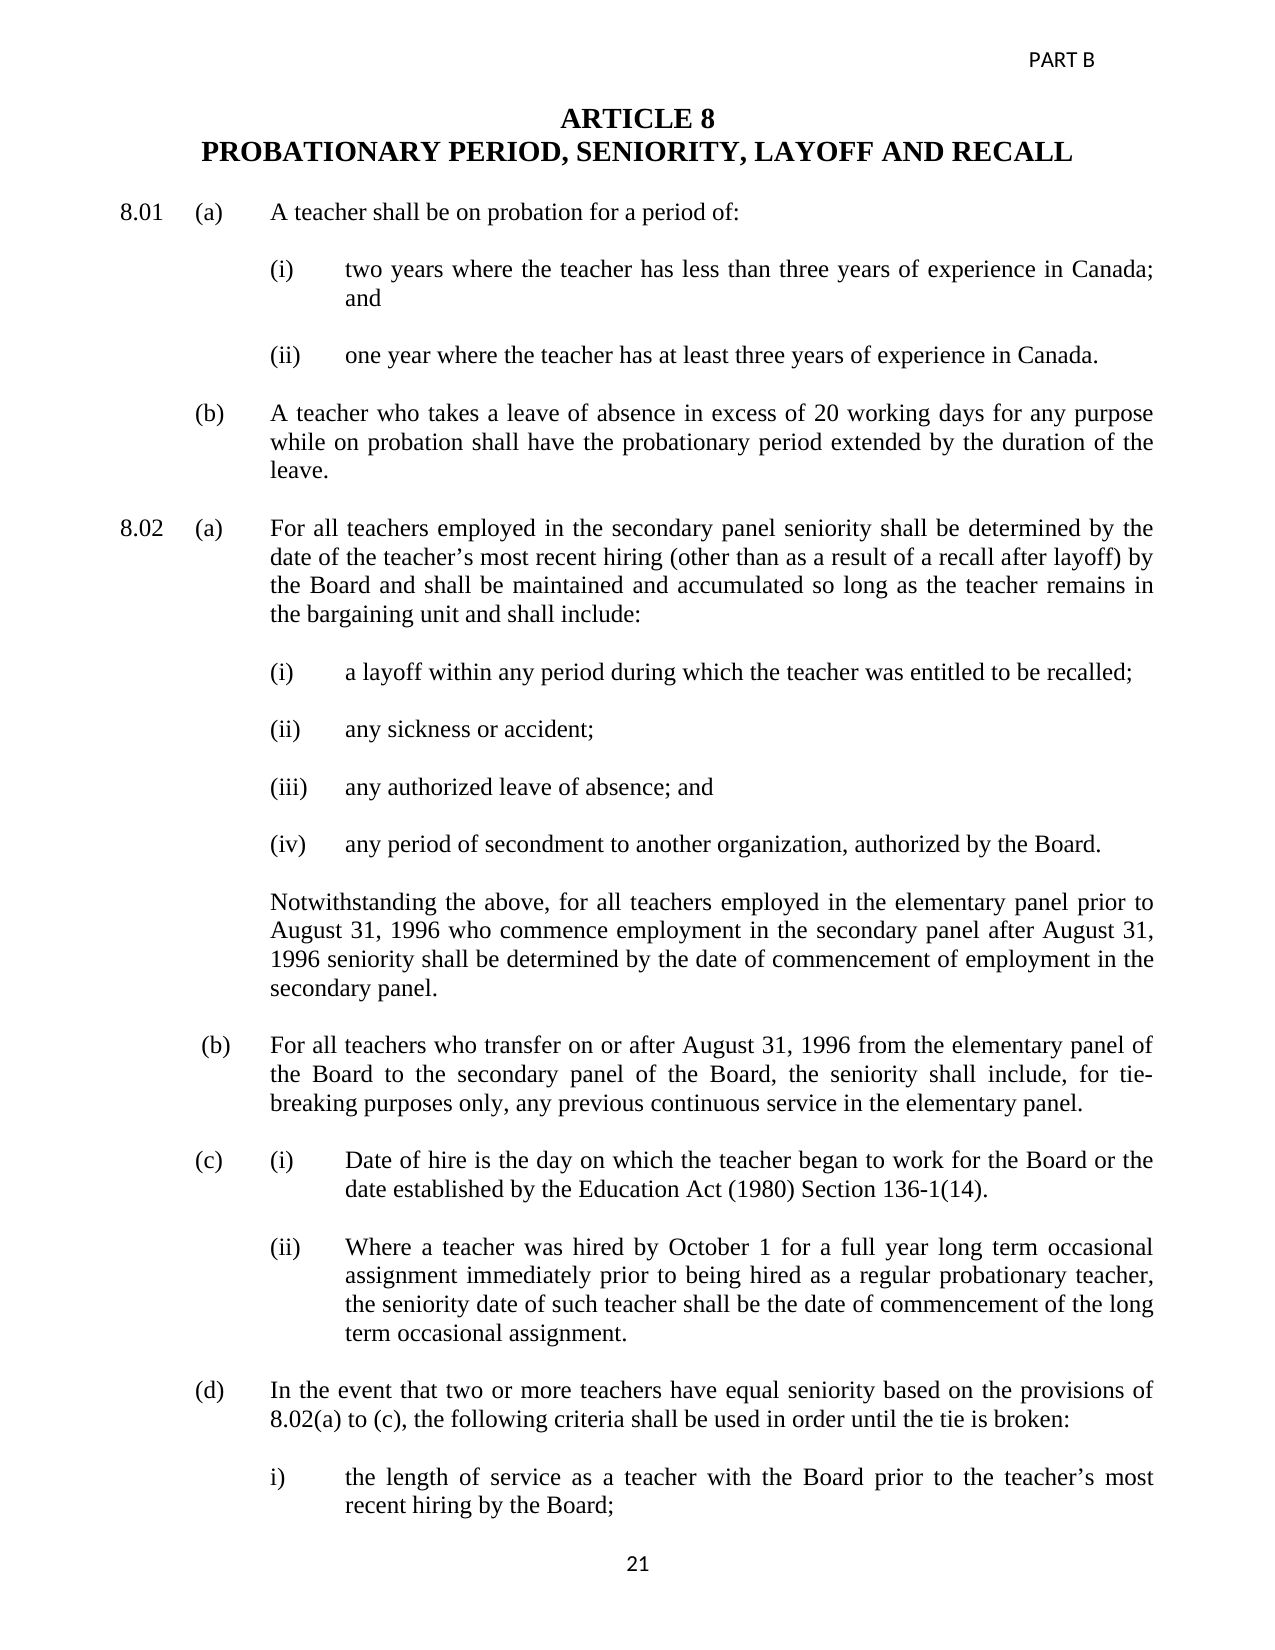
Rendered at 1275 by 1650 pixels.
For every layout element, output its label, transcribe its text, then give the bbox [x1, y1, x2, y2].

text (ii) Where a teacher was hired by October 1 for a full year long term occasional assignment immediately prior to being hired as a regular probationary teacher, the seniority date of such teacher shall be the date of commencement of the long term occasional assignment. [270, 1232, 1155, 1347]
text (iv) any period of secondment to another organization, authorized by the Board. [195, 829, 1155, 858]
text (c) (i) Date of hire is the day on which the teacher began to work for the Board or the date established by the Education Act (1980) Section 136-1(14). [195, 1146, 1155, 1203]
text (b) A teacher who takes a leave of absence in excess of 20 working days for any purpose while on probation shall have the probationary period extended by the duration of the leave. [195, 398, 1155, 484]
text (iii) any authorized leave of absence; and [195, 772, 1155, 801]
text (b) For all teachers who transfer on or after August 31, 1996 from the elementary panel of the Board to the secondary panel of the Board, the seniority shall include, for tie-breaking purposes only, any previous continuous service in the elementary panel. [201, 1031, 1155, 1117]
text (d) In the event that two or more teachers have equal seniority based on the provisions of 8.02(a) to (c), the following criteria shall be used in order until the tie is broken: [195, 1376, 1155, 1433]
text (i) a layoff within any period during which the teacher was entitled to be recalled; [270, 657, 1155, 686]
text 8.02 (a) For all teachers employed in the secondary panel seniority shall be determined by the date of the teacher’s most recent hiring (other than as a result of a recall after layoff) by the Board and shall be maintained and accumulated so long as the teacher remains in the bargaining unit and shall include: [120, 513, 1155, 628]
text i) the length of service as a teacher with the Board prior to the teacher’s most recent hiring by the Board; [270, 1462, 1155, 1519]
text (i) two years where the teacher has less than three years of experience in Canada; and [270, 254, 1155, 312]
text 8.01 (a) A teacher shall be on probation for a period of: [120, 197, 1155, 226]
subtitle ARTICLE 8 [120, 101, 1155, 134]
text Notwithstanding the above, for all teachers employed in the elementary panel prior to August 31, 1996 who commence employment in the secondary panel after August 31, 1996 seniority shall be determined by the date of commencement of employment in the secondary panel. [270, 887, 1155, 1002]
subtitle PROBATIONARY PERIOD, SENIORITY, LAYOFF AND RECALL [120, 134, 1155, 168]
text (ii) any sickness or accident; [195, 714, 1155, 743]
text (ii) one year where the teacher has at least three years of experience in Canada. [195, 341, 1155, 369]
